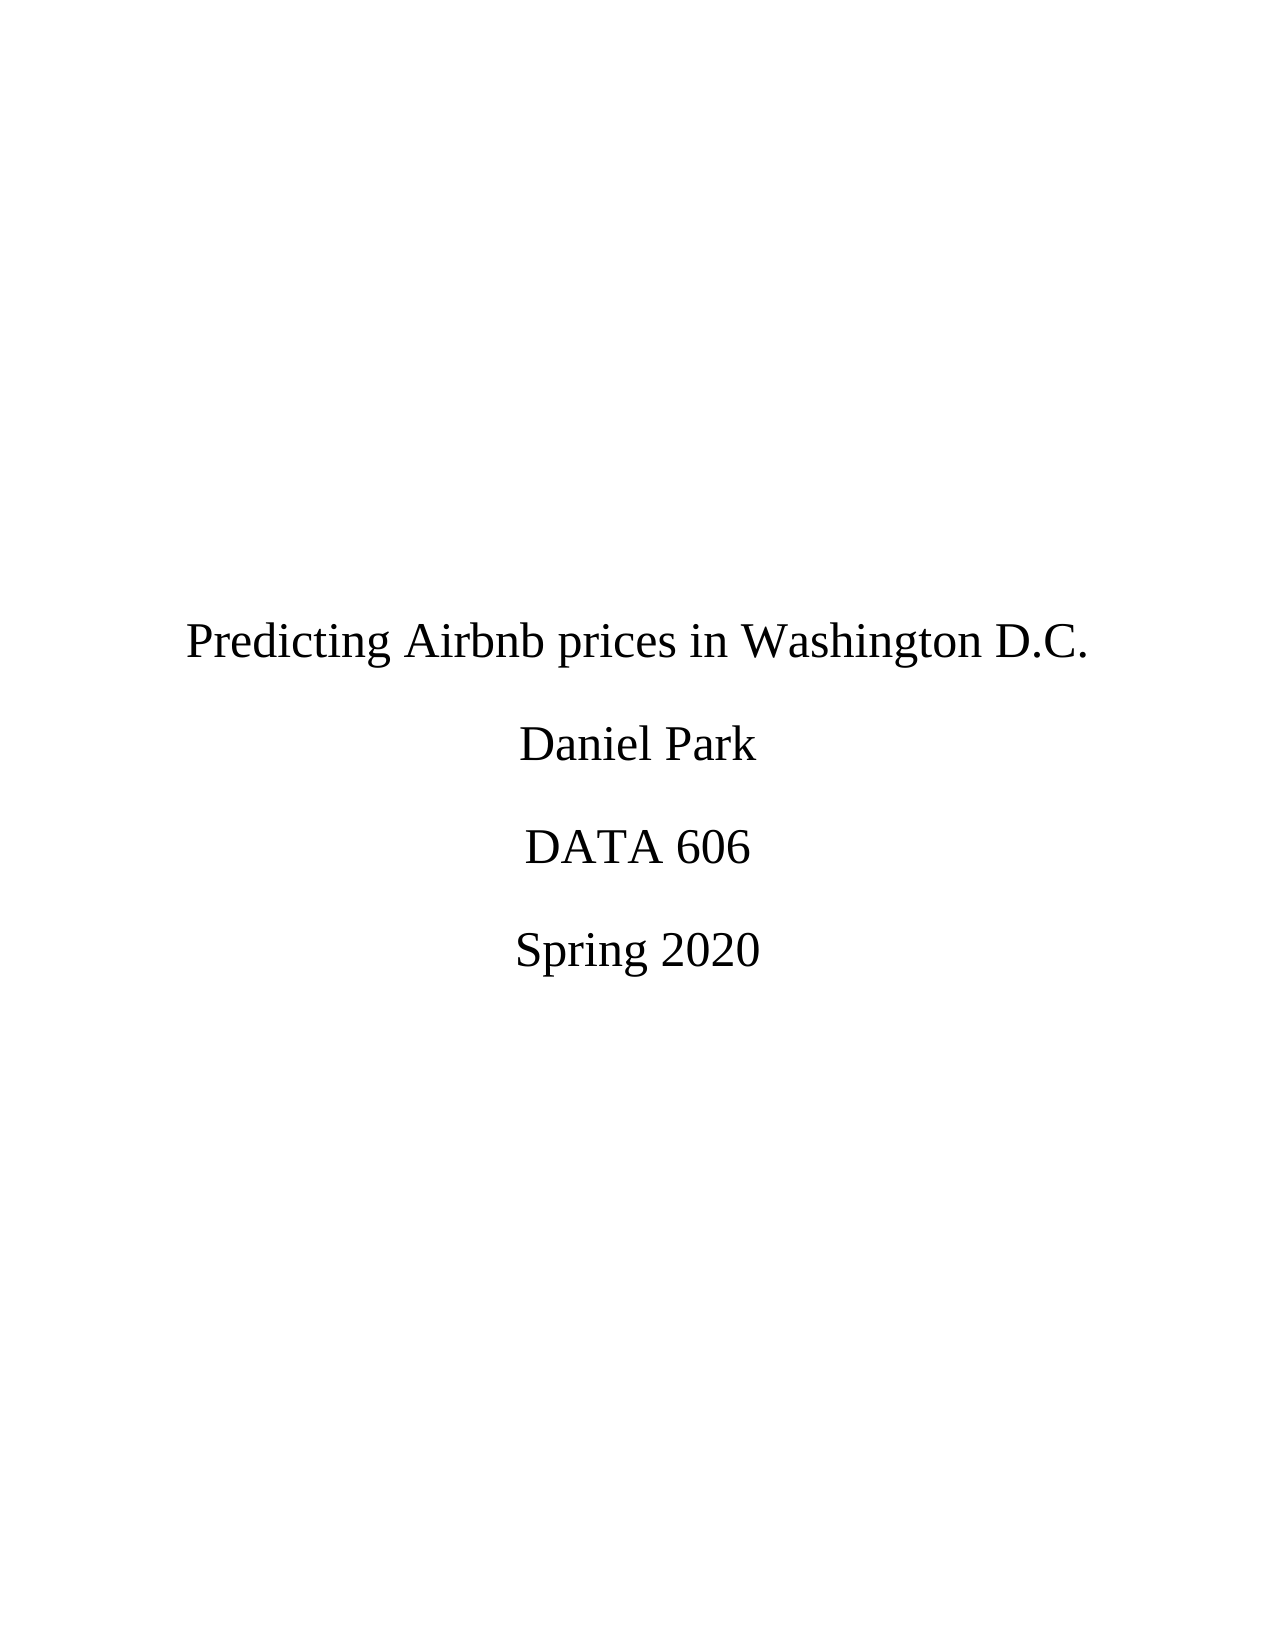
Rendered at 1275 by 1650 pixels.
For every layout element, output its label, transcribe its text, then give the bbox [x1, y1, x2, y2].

text Daniel Park [150, 714, 1125, 771]
text Predicting Airbnb prices in Washington D.C. [150, 611, 1125, 668]
text Spring 2020 [150, 919, 1125, 977]
text DATA 606 [150, 817, 1125, 874]
